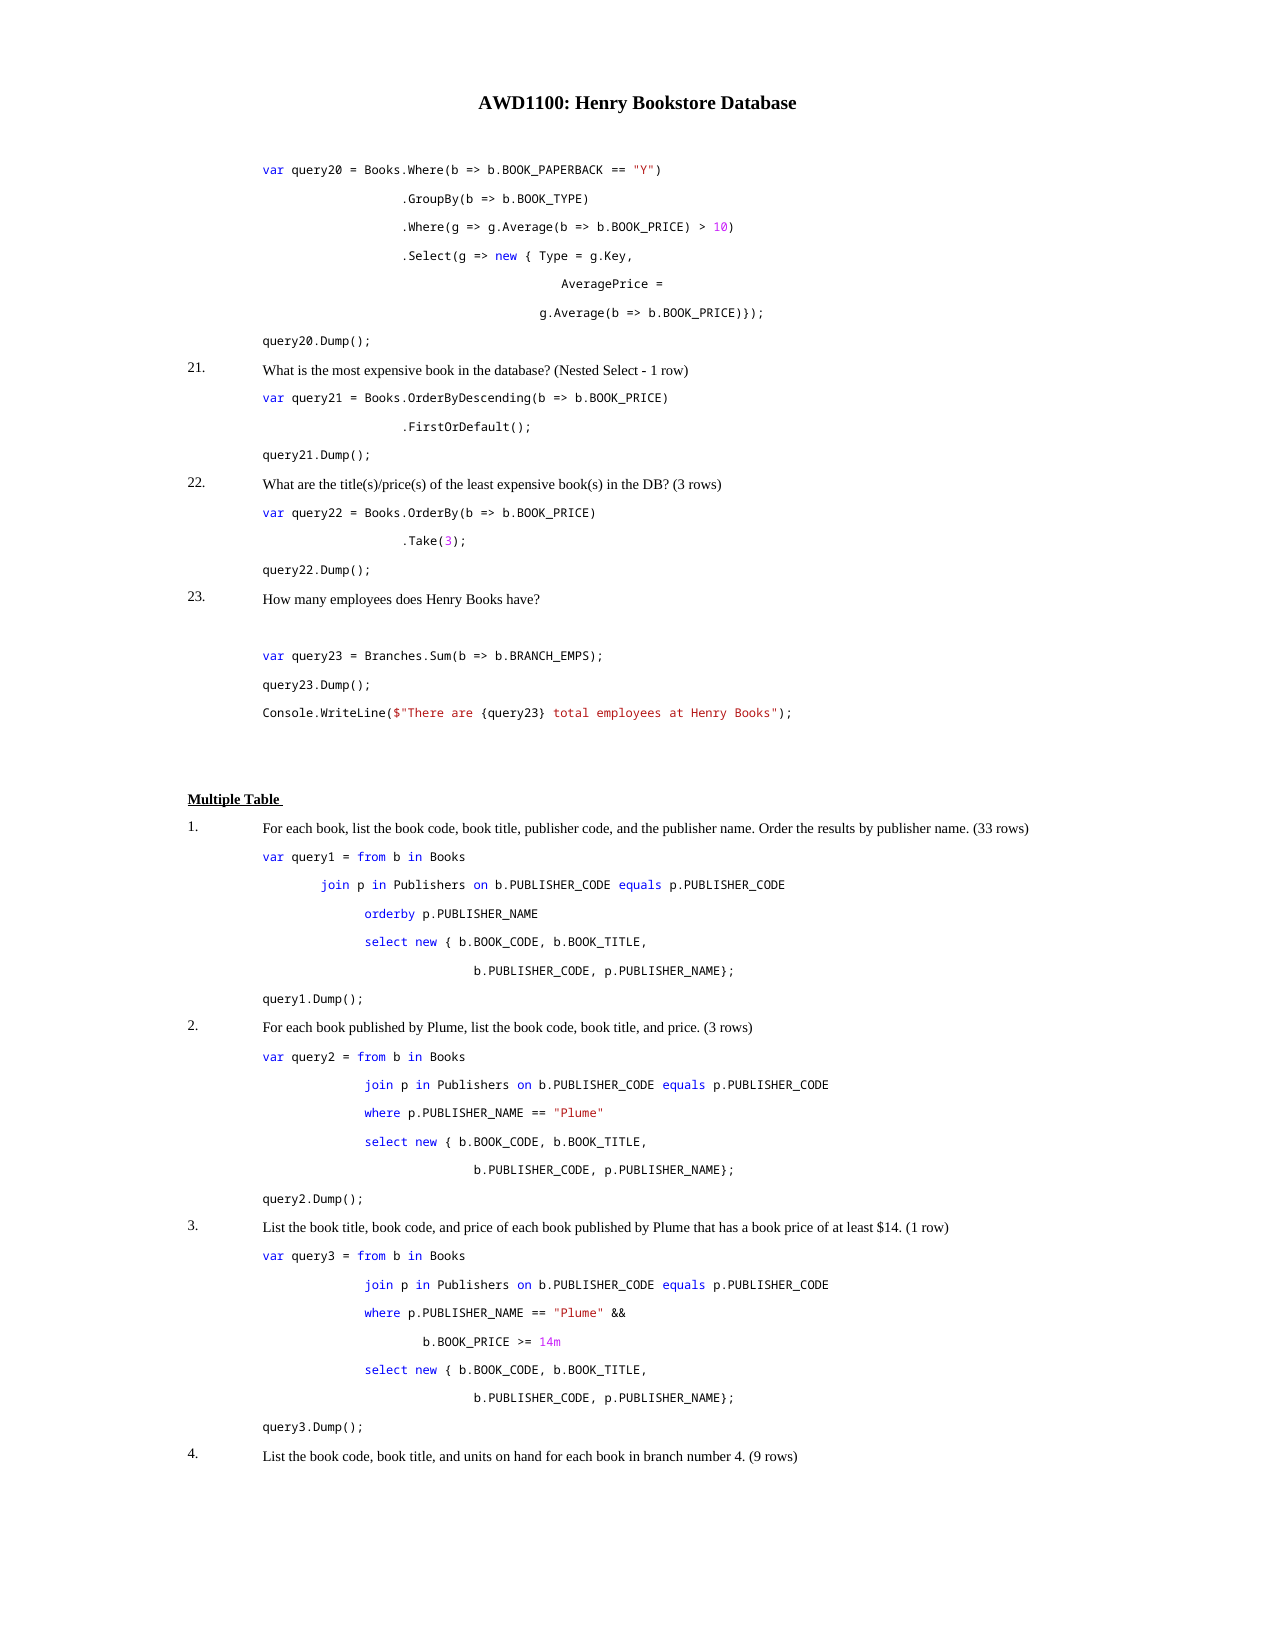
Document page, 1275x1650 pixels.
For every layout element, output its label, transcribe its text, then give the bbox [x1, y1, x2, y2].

list How many employees does Henry Books have? [187, 578, 1087, 607]
list List the book code, book title, and units on hand for each book in branch number 4. (9 rows) [187, 1435, 1087, 1464]
text var query3 = from b in Books join p in Publishers on b.PUBLISHER_CODE equals p.PUBLISHER_CODE where p.PUBLISHER_NAME == "Plume" && b.BOOK_PRICE >= 14m select new { b.BOOK_CODE, b.BOOK_TITLE, b.PUBLISHER_CODE, p.PUBLISHER_NAME}; query3.Dump(); [262, 1236, 1087, 1435]
list What are the title(s)/price(s) of the least expensive book(s) in the DB? (3 rows) [187, 464, 1087, 492]
list For each book published by Plume, list the book code, book title, and price. (3 rows) [187, 1007, 1087, 1036]
text var query22 = Books.OrderBy(b => b.BOOK_PRICE) .Take(3); query22.Dump(); [262, 492, 1087, 578]
text var query1 = from b in Books join p in Publishers on b.PUBLISHER_CODE equals p.PUBLISHER_CODE orderby p.PUBLISHER_NAME select new { b.BOOK_CODE, b.BOOK_TITLE, b.PUBLISHER_CODE, p.PUBLISHER_NAME}; query1.Dump(); [262, 836, 1087, 1007]
text Multiple Table [187, 779, 1087, 807]
text var query21 = Books.OrderByDescending(b => b.BOOK_PRICE) .FirstOrDefault(); query21.Dump(); [262, 378, 1087, 463]
text var query20 = Books.Where(b => b.BOOK_PAPERBACK == "Y") .GroupBy(b => b.BOOK_TYPE) .Where(g => g.Average(b => b.BOOK_PRICE) > 10) .Select(g => new { Type = g.Key, AveragePrice = g.Average(b => b.BOOK_PRICE)}); query20.Dump(); [262, 150, 1087, 349]
text var query2 = from b in Books join p in Publishers on b.PUBLISHER_CODE equals p.PUBLISHER_CODE where p.PUBLISHER_NAME == "Plume" select new { b.BOOK_CODE, b.BOOK_TITLE, b.PUBLISHER_CODE, p.PUBLISHER_NAME}; query2.Dump(); [262, 1036, 1087, 1207]
list What is the most expensive book in the database? (Nested Select - 1 row) [187, 349, 1087, 378]
list For each book, list the book code, book title, publisher code, and the publisher name. Order the results by publisher name. (33 rows) [187, 808, 1087, 836]
text Console.WriteLine($"There are {query23} total employees at Henry Books"); [262, 693, 1087, 721]
list List the book title, book code, and price of each book published by Plume that has a book price of at least $14. (1 row) [187, 1207, 1087, 1236]
text var query23 = Branches.Sum(b => b.BRANCH_EMPS); query23.Dump(); [262, 636, 1087, 693]
